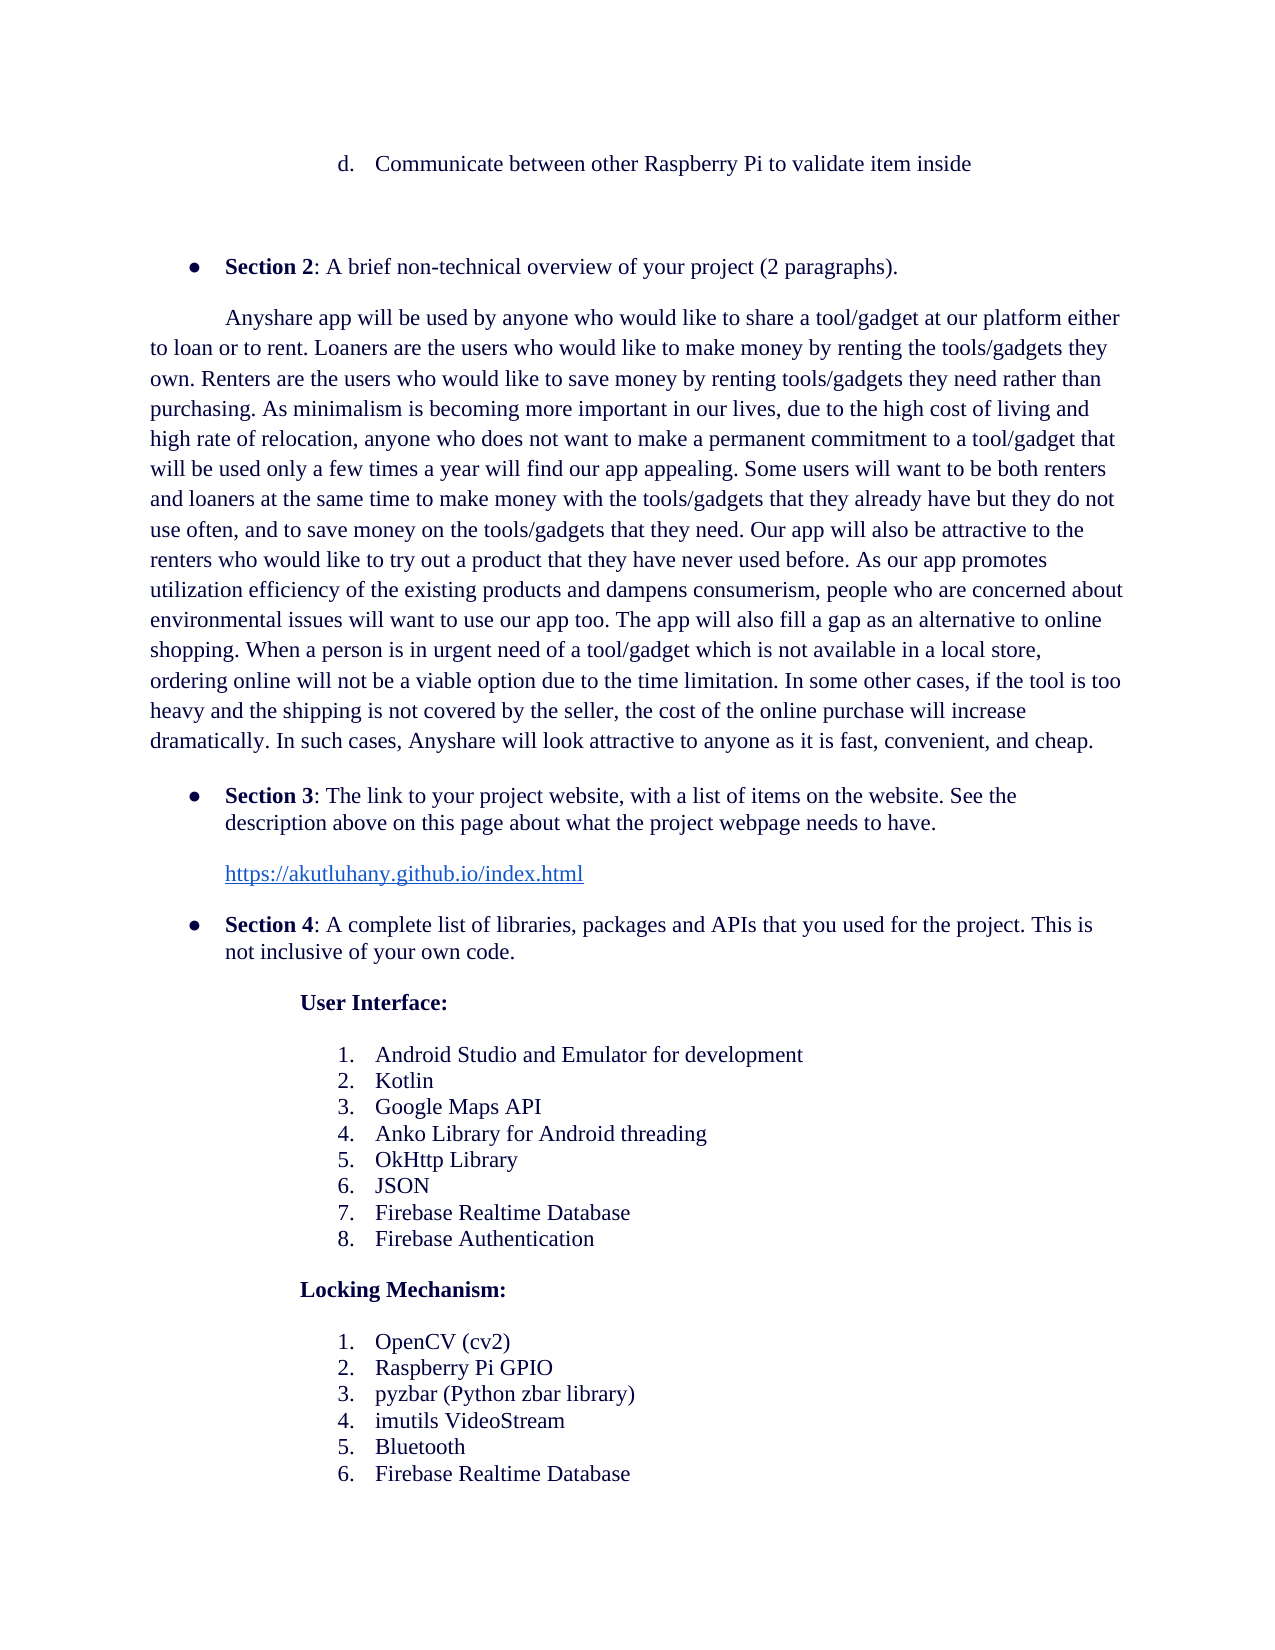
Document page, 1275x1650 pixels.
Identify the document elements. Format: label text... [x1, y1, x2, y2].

list imutils VideoStream [337, 1407, 1125, 1433]
list Firebase Realtime Database [337, 1199, 1125, 1225]
list Android Studio and Emulator for development [337, 1041, 1125, 1067]
list Raspberry Pi GPIO [337, 1354, 1125, 1381]
list Firebase Authentication [337, 1225, 1125, 1251]
list Anko Library for Android threading [337, 1120, 1125, 1146]
list Section 4: A complete list of libraries, packages and APIs that you used for the project. This is not inclusive of your own code. [187, 911, 1125, 964]
text https://akutluhany.github.io/index.html [225, 860, 1125, 886]
list Section 3: The link to your project website, with a list of items on the website. See the description above on this page about what the project webpage needs to have. [187, 782, 1125, 835]
list Bluetooth [337, 1433, 1125, 1459]
list Firebase Realtime Database [337, 1459, 1125, 1486]
list pyzbar (Python zbar library) [337, 1381, 1125, 1407]
list Kotlin [337, 1067, 1125, 1093]
text Locking Mechanism: [150, 1276, 1125, 1303]
list OkHttp Library [337, 1146, 1125, 1172]
text User Interface: [300, 989, 1125, 1016]
list OpenCV (cv2) [337, 1328, 1125, 1354]
list JSON [337, 1172, 1125, 1199]
text Anyshare app will be used by anyone who would like to share a tool/gadget at our platform either to loan or to rent. Loaners are the users who would like to make money by renting the tools/gadgets they own. Renters are the users who would like to save money by renting tools/gadgets they need rather than purchasing. As minimalism is becoming more important in our lives, due to the high cost of living and high rate of relocation, anyone who does not want to make a permanent commitment to a tool/gadget that will be used only a few times a year will find our app appealing. Some users will want to be both renters and loaners at the same time to make money with the tools/gadgets that they already have but they do not use often, and to save money on the tools/gadgets that they need. Our app will also be attractive to the renters who would like to try out a product that they have never used before. As our app promotes utilization efficiency of the existing products and dampens consumerism, people who are concerned about environmental issues will want to use our app too. The app will also fill a gap as an alternative to online shopping. When a person is in urgent need of a tool/gadget which is not available in a local store, ordering online will not be a viable option due to the time limitation. In some other cases, if the tool is too heavy and the shipping is not covered by the seller, the cost of the online purchase will increase dramatically. In such cases, Anyshare will look attractive to anyone as it is fast, convenient, and cheap. [150, 304, 1125, 753]
list Communicate between other Raspberry Pi to validate item inside [337, 150, 1125, 176]
list Google Maps API [337, 1093, 1125, 1120]
list Section 2: A brief non-technical overview of your project (2 paragraphs). [187, 253, 1125, 279]
